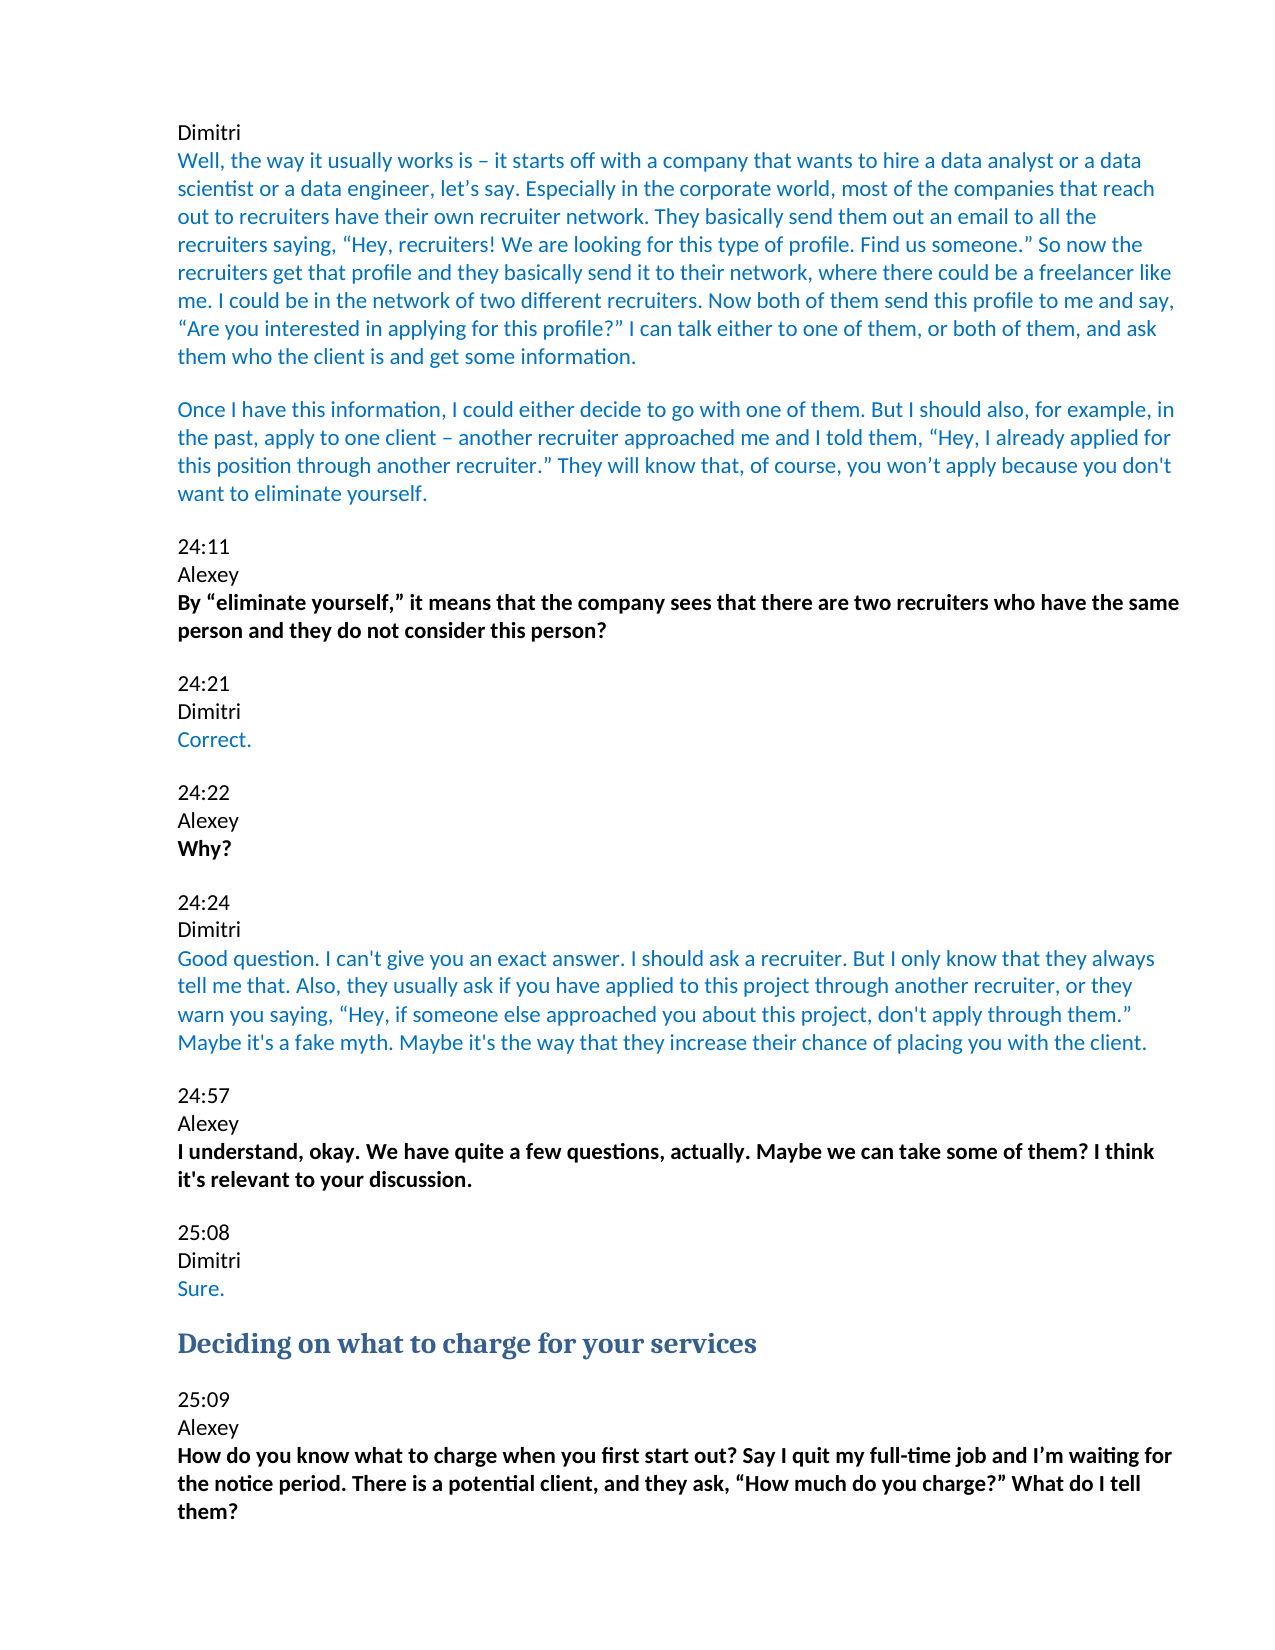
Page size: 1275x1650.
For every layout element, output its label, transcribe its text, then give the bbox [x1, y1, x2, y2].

text 24:24 [177, 888, 1186, 916]
text Alexey [177, 807, 1186, 834]
text Alexey [177, 560, 1186, 588]
text Good question. I can't give you an exact answer. I should ask a recruiter. But I only know that they always tell me that. Also, they usually ask if you have applied to this project through another recruiter, or they warn you saying, “Hey, if someone else approached you about this project, don't apply through them.” Maybe it's a fake myth. Maybe it's the way that they increase their chance of placing you with the client. [177, 944, 1186, 1056]
text 24:11 [177, 532, 1186, 560]
text I understand, okay. We have quite a few questions, actually. Maybe we can take some of them? I think it's relevant to your discussion. [177, 1137, 1186, 1193]
text Dimitri [177, 1246, 1186, 1274]
text By “eliminate yourself,” it means that the company sees that there are two recruiters who have the same person and they do not consider this person? [177, 588, 1186, 644]
text Why? [177, 834, 1186, 863]
subtitle Deciding on what to charge for your services [177, 1327, 1186, 1360]
text Sure. [177, 1274, 1186, 1302]
text How do you know what to charge when you first start out? Say I quit my full-time job and I’m waiting for the notice period. There is a potential client, and they ask, “How much do you charge?” What do I tell them? [177, 1441, 1186, 1526]
text Alexey [177, 1413, 1186, 1441]
text 24:57 [177, 1081, 1186, 1109]
text Dimitri [177, 916, 1186, 944]
text Correct. [177, 726, 1186, 753]
text Dimitri [177, 697, 1186, 726]
text 24:22 [177, 778, 1186, 807]
text Alexey [177, 1109, 1186, 1137]
text 25:09 [177, 1385, 1186, 1413]
text 24:21 [177, 669, 1186, 697]
text Well, the way it usually works is – it starts off with a company that wants to hire a data analyst or a data scientist or a data engineer, let’s say. Especially in the corporate world, most of the companies that reach out to recruiters have their own recruiter network. They basically send them out an email to all the recruiters saying, “Hey, recruiters! We are looking for this type of profile. Find us someone.” So now the recruiters get that profile and they basically send it to their network, where there could be a freelancer like me. I could be in the network of two different recruiters. Now both of them send this profile to me and say, “Are you interested in applying for this profile?” I can talk either to one of them, or both of them, and ask them who the client is and get some information. [177, 146, 1186, 370]
text Dimitri [177, 118, 1186, 146]
text Once I have this information, I could either decide to go with one of them. But I should also, for example, in the past, apply to one client – another recruiter approached me and I told them, “Hey, I already applied for this position through another recruiter.” They will know that, of course, you won’t apply because you don't want to eliminate yourself. [177, 395, 1186, 507]
text 25:08 [177, 1218, 1186, 1246]
